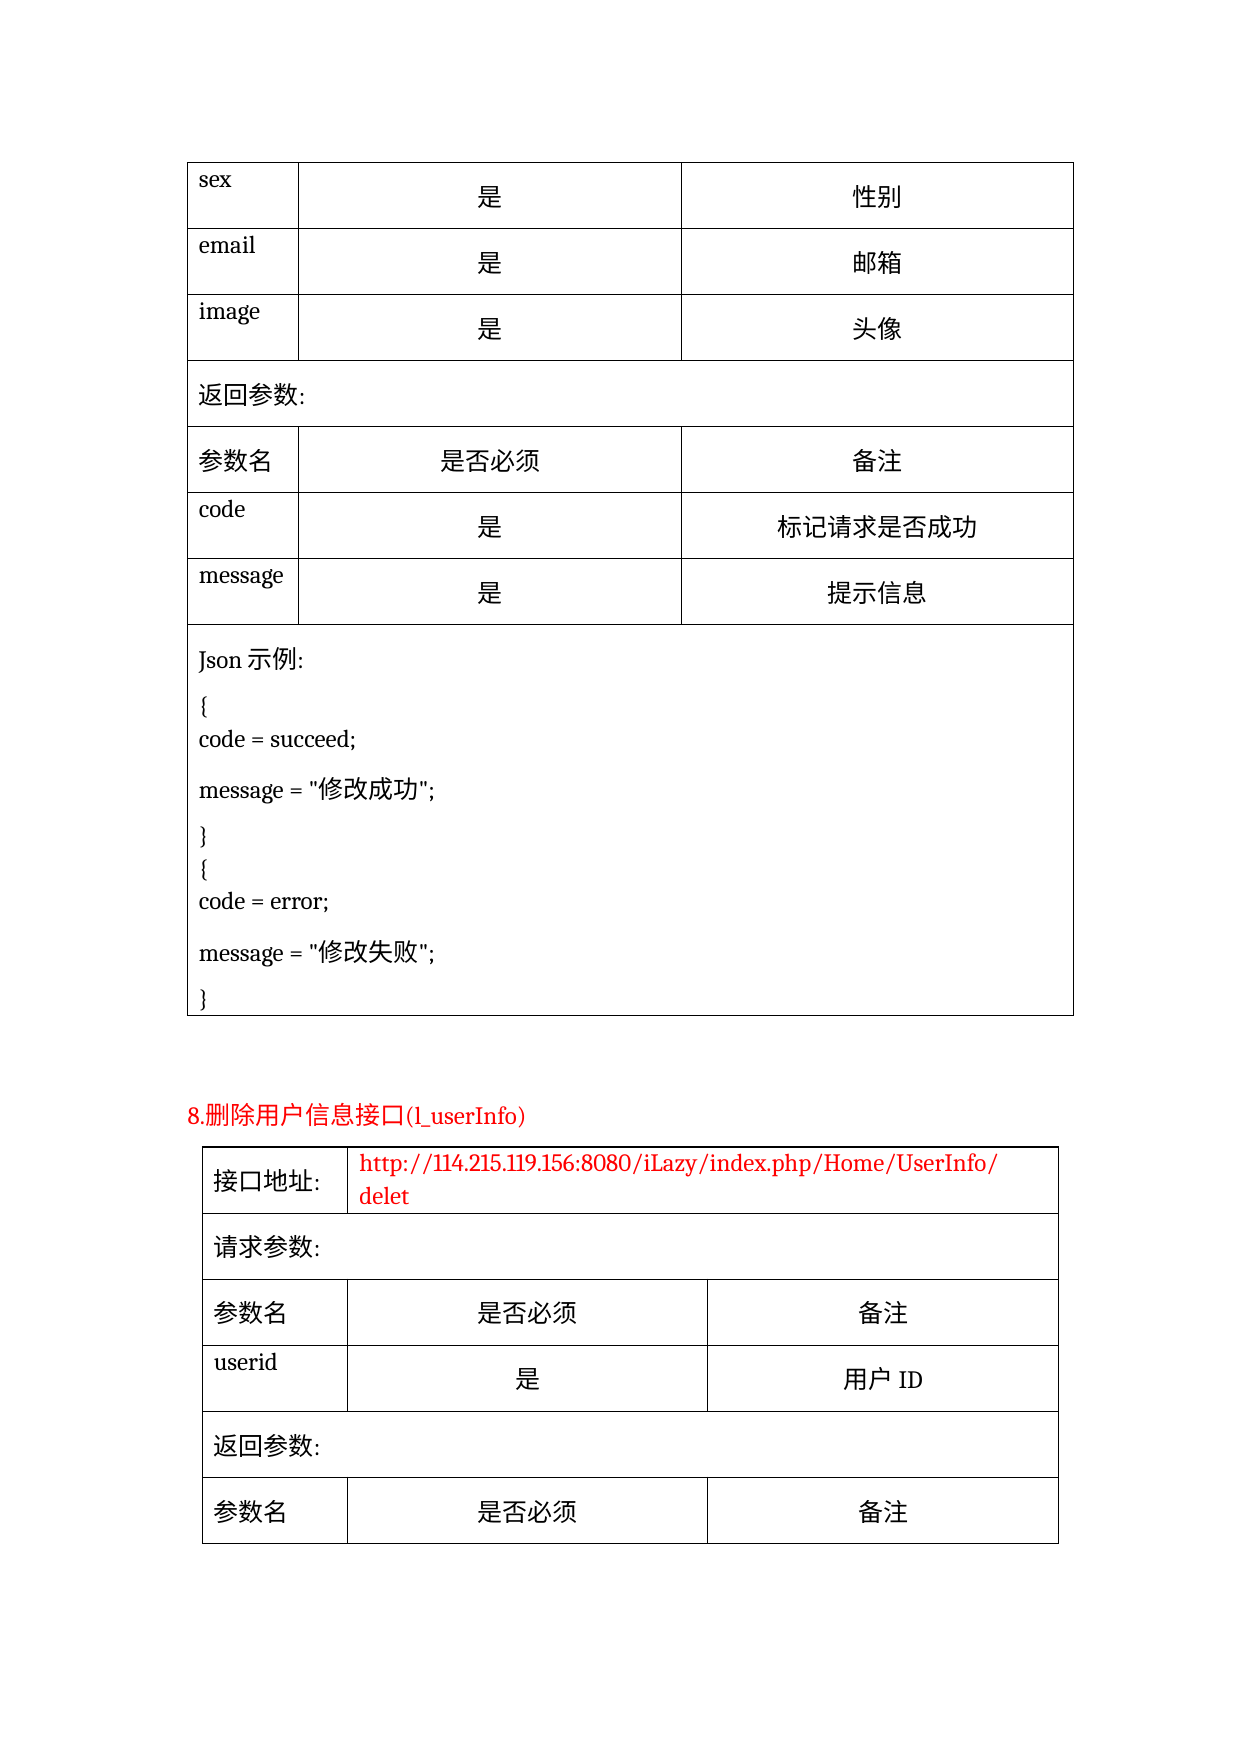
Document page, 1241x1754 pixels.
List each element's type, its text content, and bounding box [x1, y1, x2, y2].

table_cell email [188, 229, 298, 294]
table_cell 备注 [708, 1478, 1058, 1543]
table_cell 返回参数: [188, 361, 1073, 426]
table_cell 请求参数: [203, 1214, 1058, 1278]
table_cell Json示例: { code = succeed; message = "修改成功"; } { code = error; message = "修改失败"; } [188, 625, 1073, 1015]
table_cell code [188, 493, 298, 558]
table_cell 是 [348, 1346, 707, 1411]
table_cell 是 [299, 559, 681, 624]
table_cell 备注 [682, 427, 1073, 492]
table_cell 邮箱 [682, 229, 1073, 294]
table_cell 是否必须 [348, 1478, 707, 1543]
text 8.删除用户信息接口(l_userInfo) [187, 1081, 1053, 1146]
table_cell sex [188, 163, 298, 228]
table_cell 是 [299, 295, 681, 360]
table_header http://114.215.119.156:8080/iLazy/index.php/Home/UserInfo/delet [348, 1148, 1058, 1212]
table_cell 参数名 [203, 1280, 347, 1344]
table_cell userid [203, 1346, 347, 1411]
table_cell 是否必须 [348, 1280, 707, 1344]
table_cell 参数名 [203, 1478, 347, 1543]
table_cell image [188, 295, 298, 360]
table_cell 是 [299, 493, 681, 558]
table_header 接口地址: [203, 1148, 347, 1212]
table_cell 用户ID [708, 1346, 1058, 1411]
table_cell 是否必须 [299, 427, 681, 492]
table_cell 提示信息 [682, 559, 1073, 624]
table_cell 是 [299, 229, 681, 294]
table_cell 头像 [682, 295, 1073, 360]
table_cell 返回参数: [203, 1412, 1058, 1477]
table_cell 标记请求是否成功 [682, 493, 1073, 558]
table_cell 参数名 [188, 427, 298, 492]
table_cell message [188, 559, 298, 624]
table_cell 性别 [682, 163, 1073, 228]
table_cell 是 [299, 163, 681, 228]
table_cell 备注 [708, 1280, 1058, 1344]
